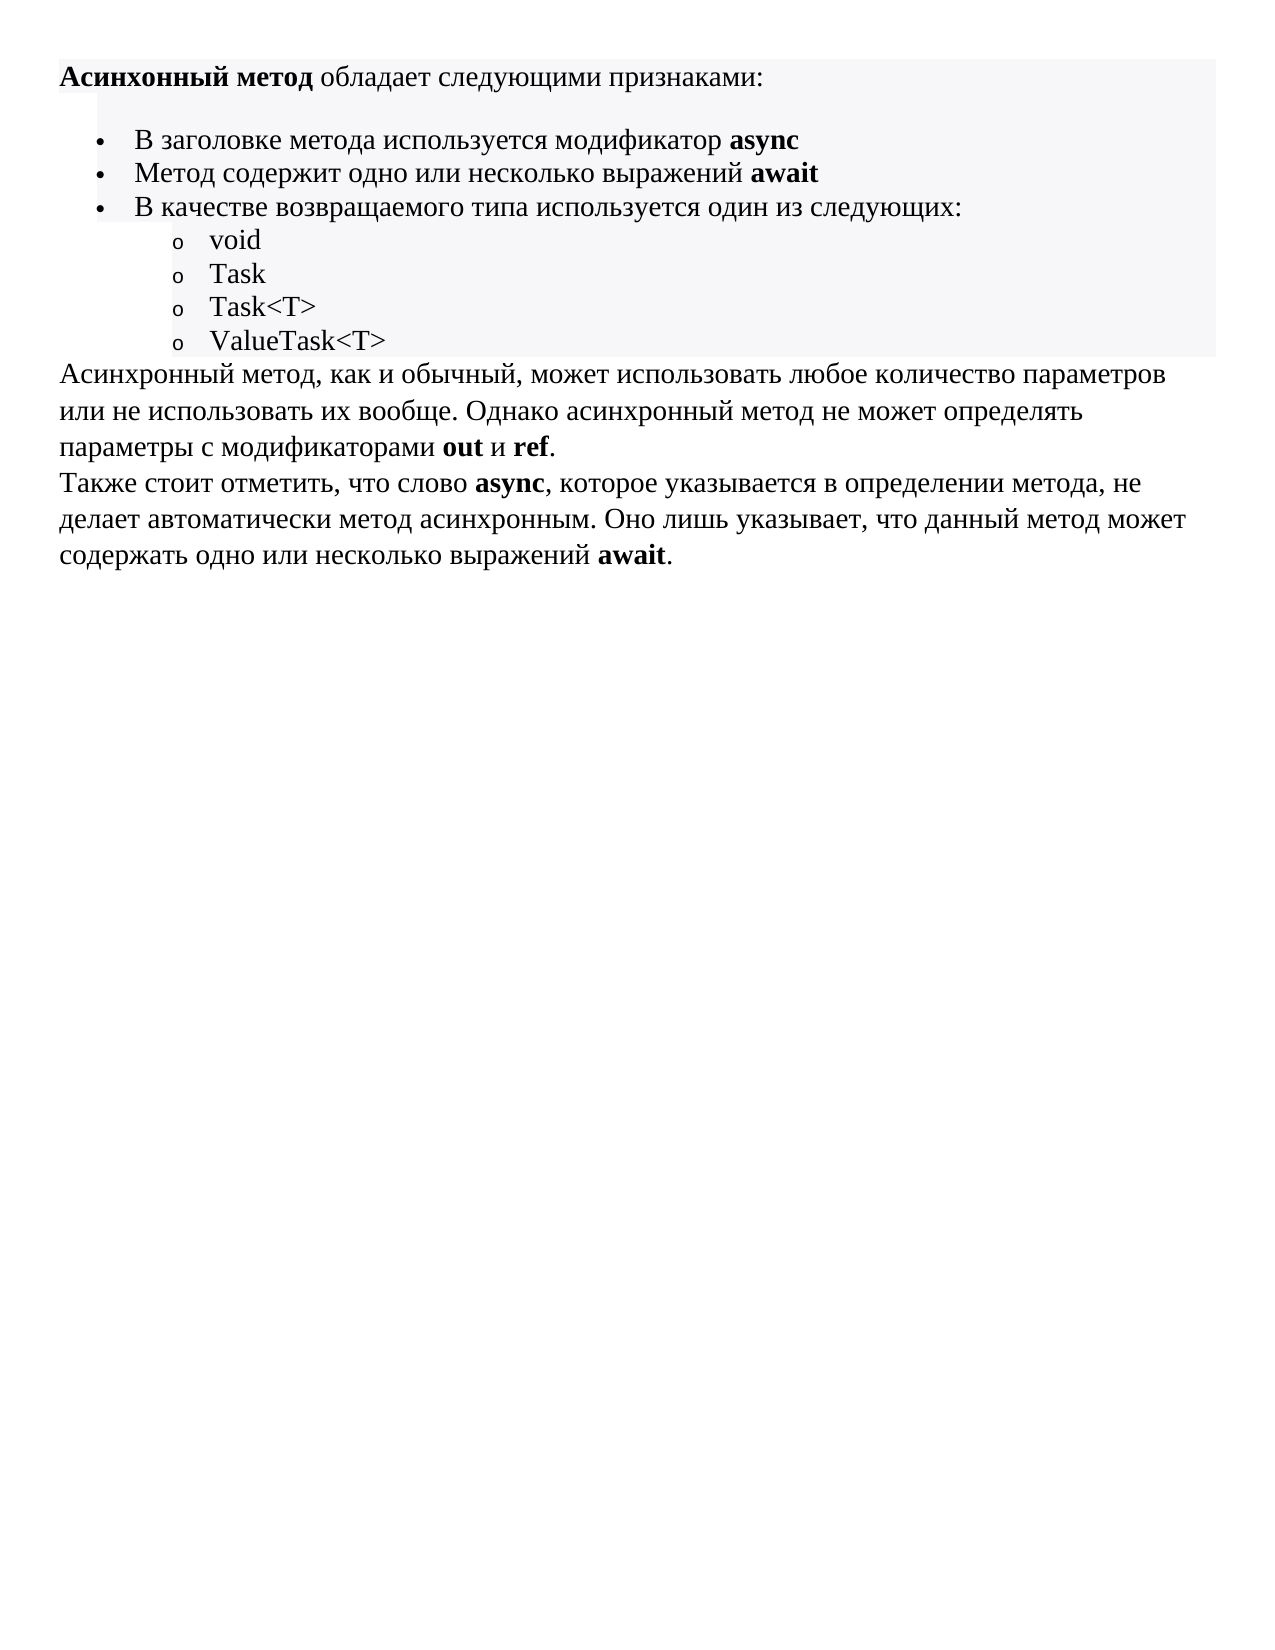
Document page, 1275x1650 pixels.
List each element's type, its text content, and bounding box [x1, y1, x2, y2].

list В заголовке метода используется модификатор async [97, 122, 1216, 155]
list В качестве возвращаемого типа используется один из следующих: [97, 189, 1216, 222]
list Task<T> [172, 289, 1216, 323]
list Task [172, 256, 1216, 289]
text Асинхронный метод, как и обычный, может использовать любое количество параметров или не использовать их вообще. Однако асинхронный метод не может определять параметры с модификаторами out и ref. [59, 357, 1216, 462]
list Метод содержит одно или несколько выражений await [97, 155, 1216, 189]
text Также стоит отметить, что слово async, которое указывается в определении метода, не делает автоматически метод асинхронным. Оно лишь указывает, что данный метод может содержать одно или несколько выражений await. [59, 465, 1216, 571]
text Асинхонный метод обладает следующими признаками: [59, 59, 1216, 93]
list ValueTask<T> [172, 323, 1216, 357]
list void [172, 222, 1216, 256]
